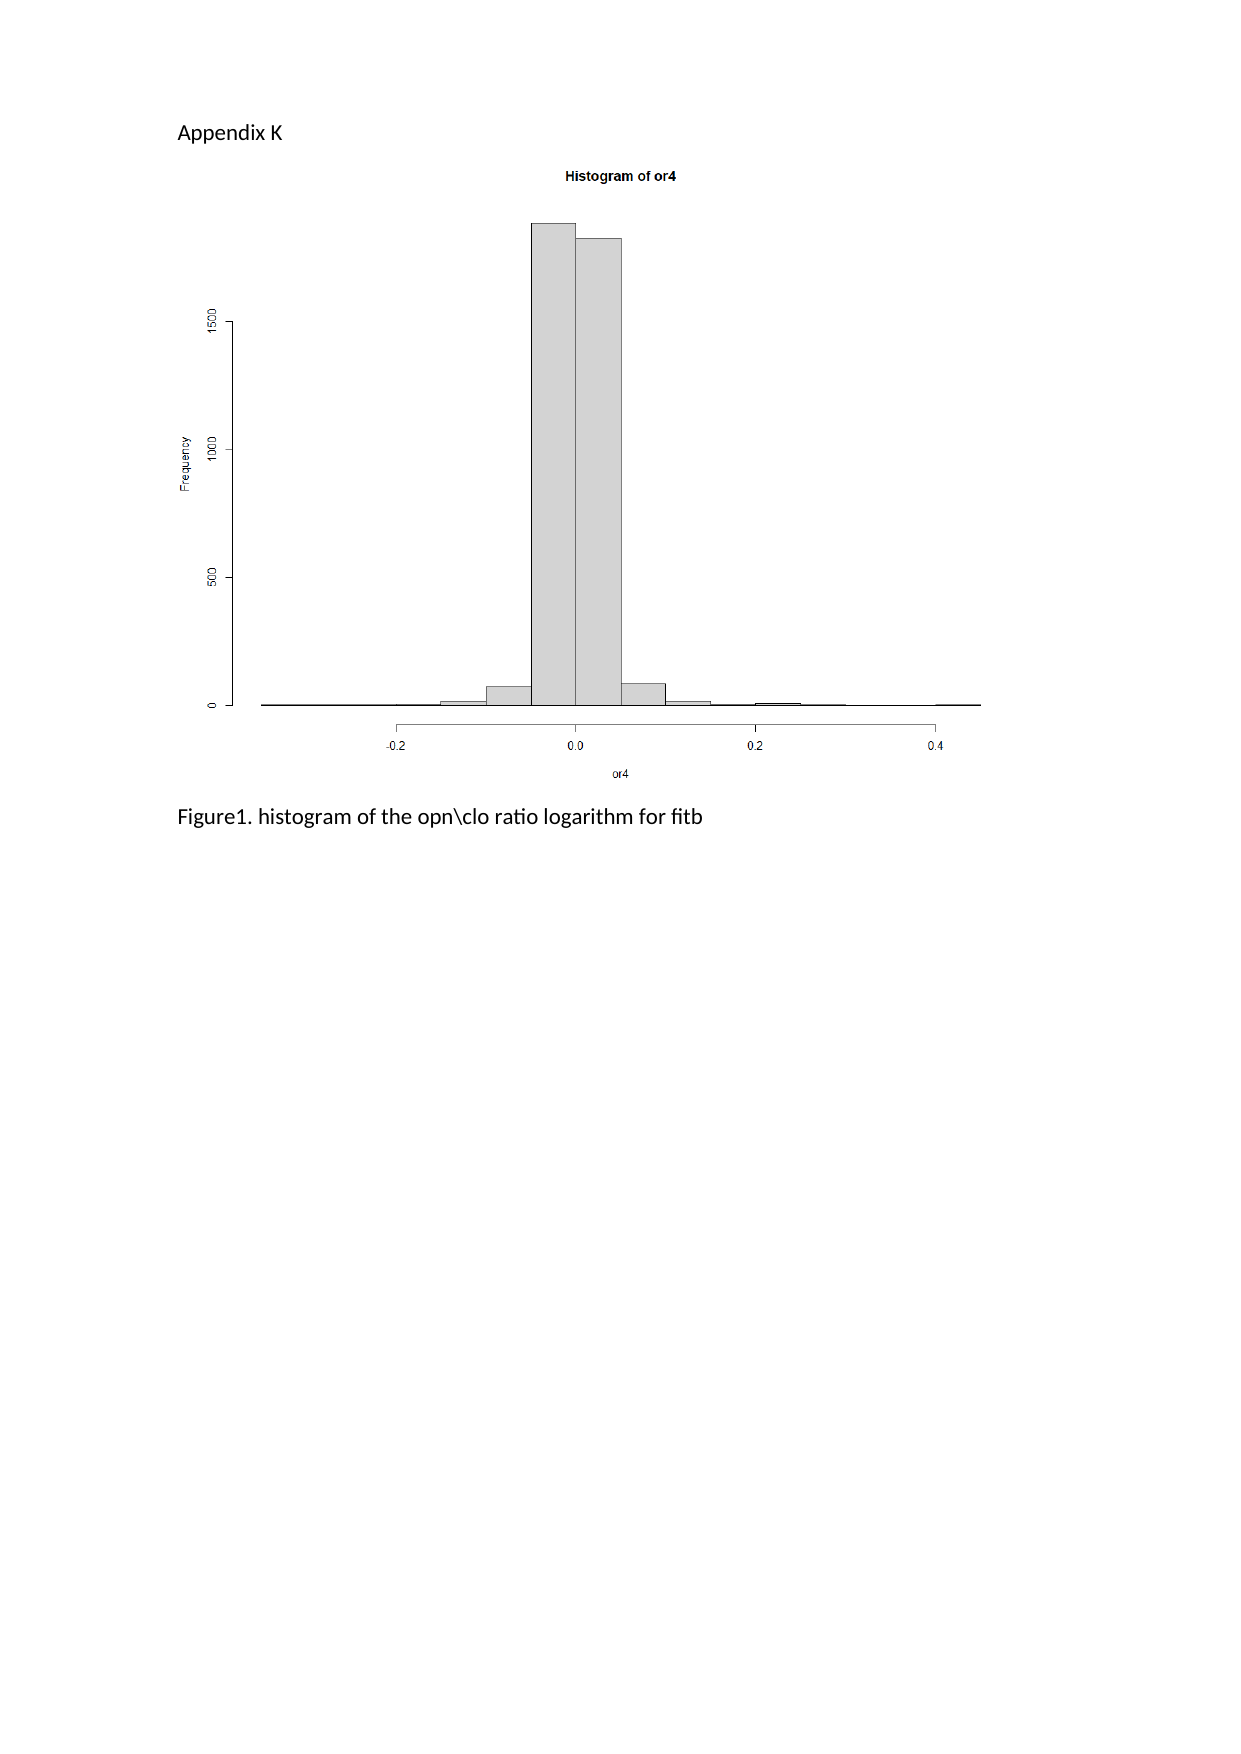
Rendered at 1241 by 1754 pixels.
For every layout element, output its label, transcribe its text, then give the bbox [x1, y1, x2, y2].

picture [177, 165, 997, 784]
text Appendix K [177, 118, 1152, 146]
text Figure1. histogram of the opn\clo ratio logarithm for fitb [177, 802, 1152, 830]
